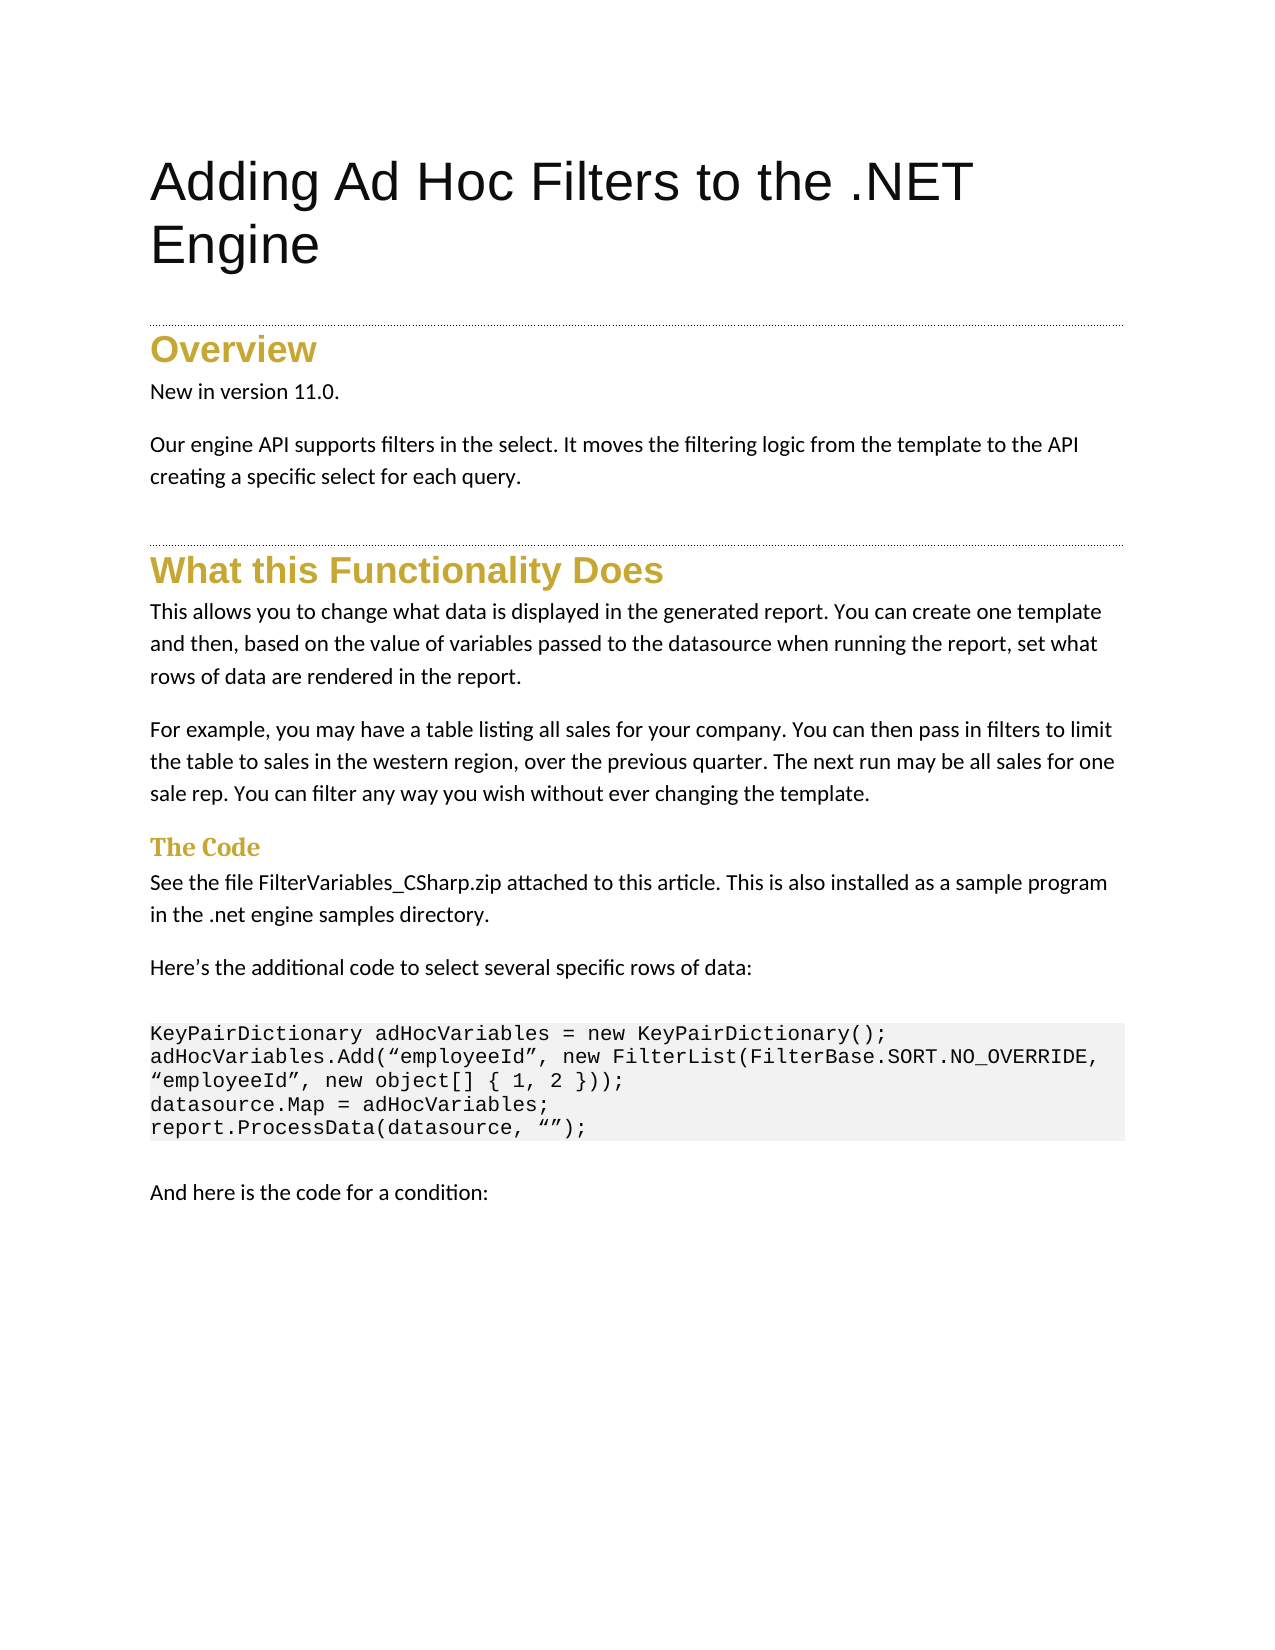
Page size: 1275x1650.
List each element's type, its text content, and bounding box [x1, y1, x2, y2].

text And here is the code for a condition: [150, 1178, 1125, 1207]
subtitle What this Functionality Does [150, 545, 1125, 591]
text New in version 11.0. [150, 377, 1125, 405]
subtitle Overview [150, 324, 1125, 371]
text For example, you may have a table listing all sales for your company. You can then pass in filters to limit the table to sales in the western region, over the previous quarter. The next run may be all sales for one sale rep. You can filter any way you wish without ever changing the template. [150, 715, 1125, 807]
text This allows you to change what data is displayed in the generated report. You can create one template and then, based on the value of variables passed to the datasource when running the report, set what rows of data are rendered in the report. [150, 597, 1125, 690]
text See the file FilterVariables_CSharp.zip attached to this article. This is also installed as a sample program in the .net engine samples directory. [150, 868, 1125, 928]
text Our engine API supports filters in the select. It moves the filtering logic from the template to the API creating a specific select for each query. [150, 430, 1125, 491]
text KeyPairDictionary adHocVariables = new KeyPairDictionary(); [150, 1023, 1125, 1046]
text report.ProcessData(datasource, “”); [150, 1117, 1125, 1141]
subtitle The Code [150, 832, 1125, 863]
title Adding Ad Hoc Filters to the .NET Engine [150, 150, 1125, 274]
text datasource.Map = adHocVariables; [150, 1094, 1125, 1117]
text adHocVariables.Add(“employeeId”, new FilterList(FilterBase.SORT.NO_OVERRIDE, “employeeId”, new object[] { 1, 2 })); [150, 1046, 1125, 1094]
text Here’s the additional code to select several specific rows of data: [150, 953, 1125, 981]
